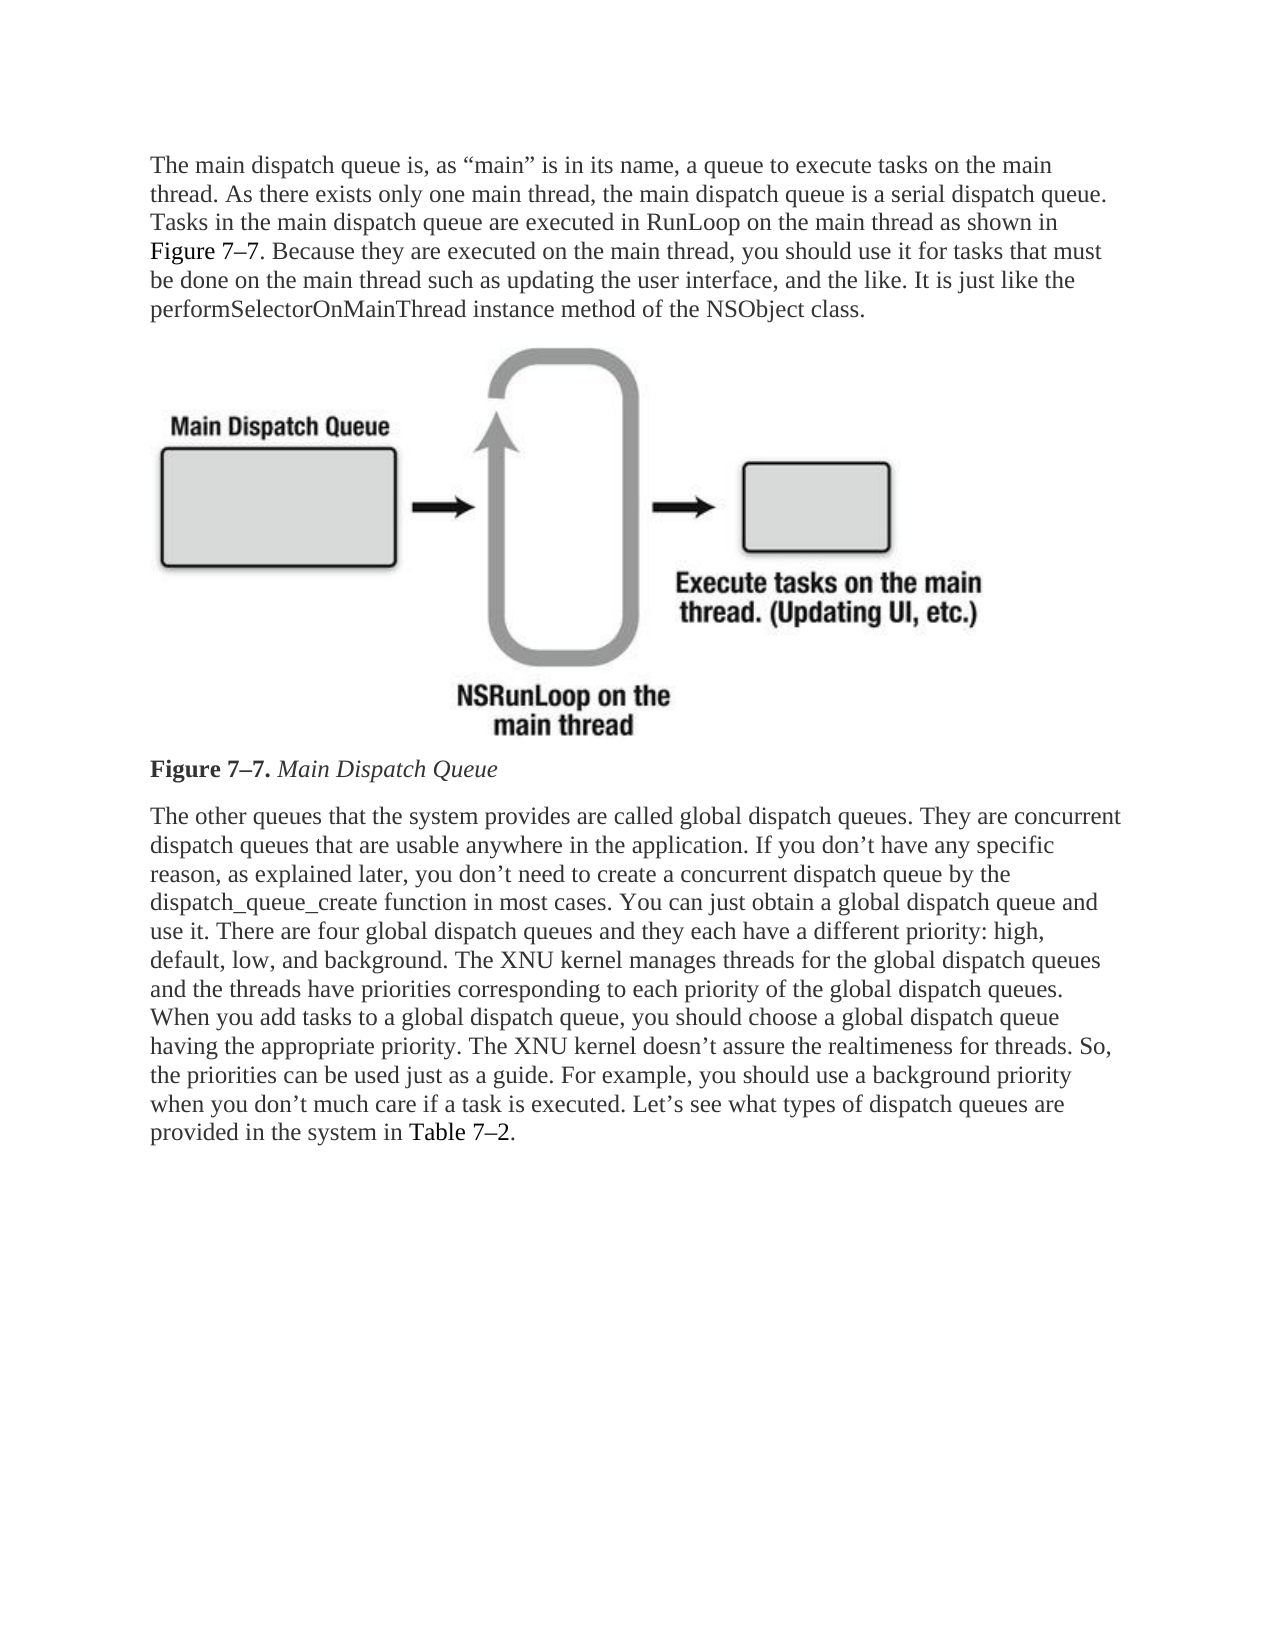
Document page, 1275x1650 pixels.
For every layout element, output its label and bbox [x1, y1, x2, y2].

picture [150, 347, 984, 742]
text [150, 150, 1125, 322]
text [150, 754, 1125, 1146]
